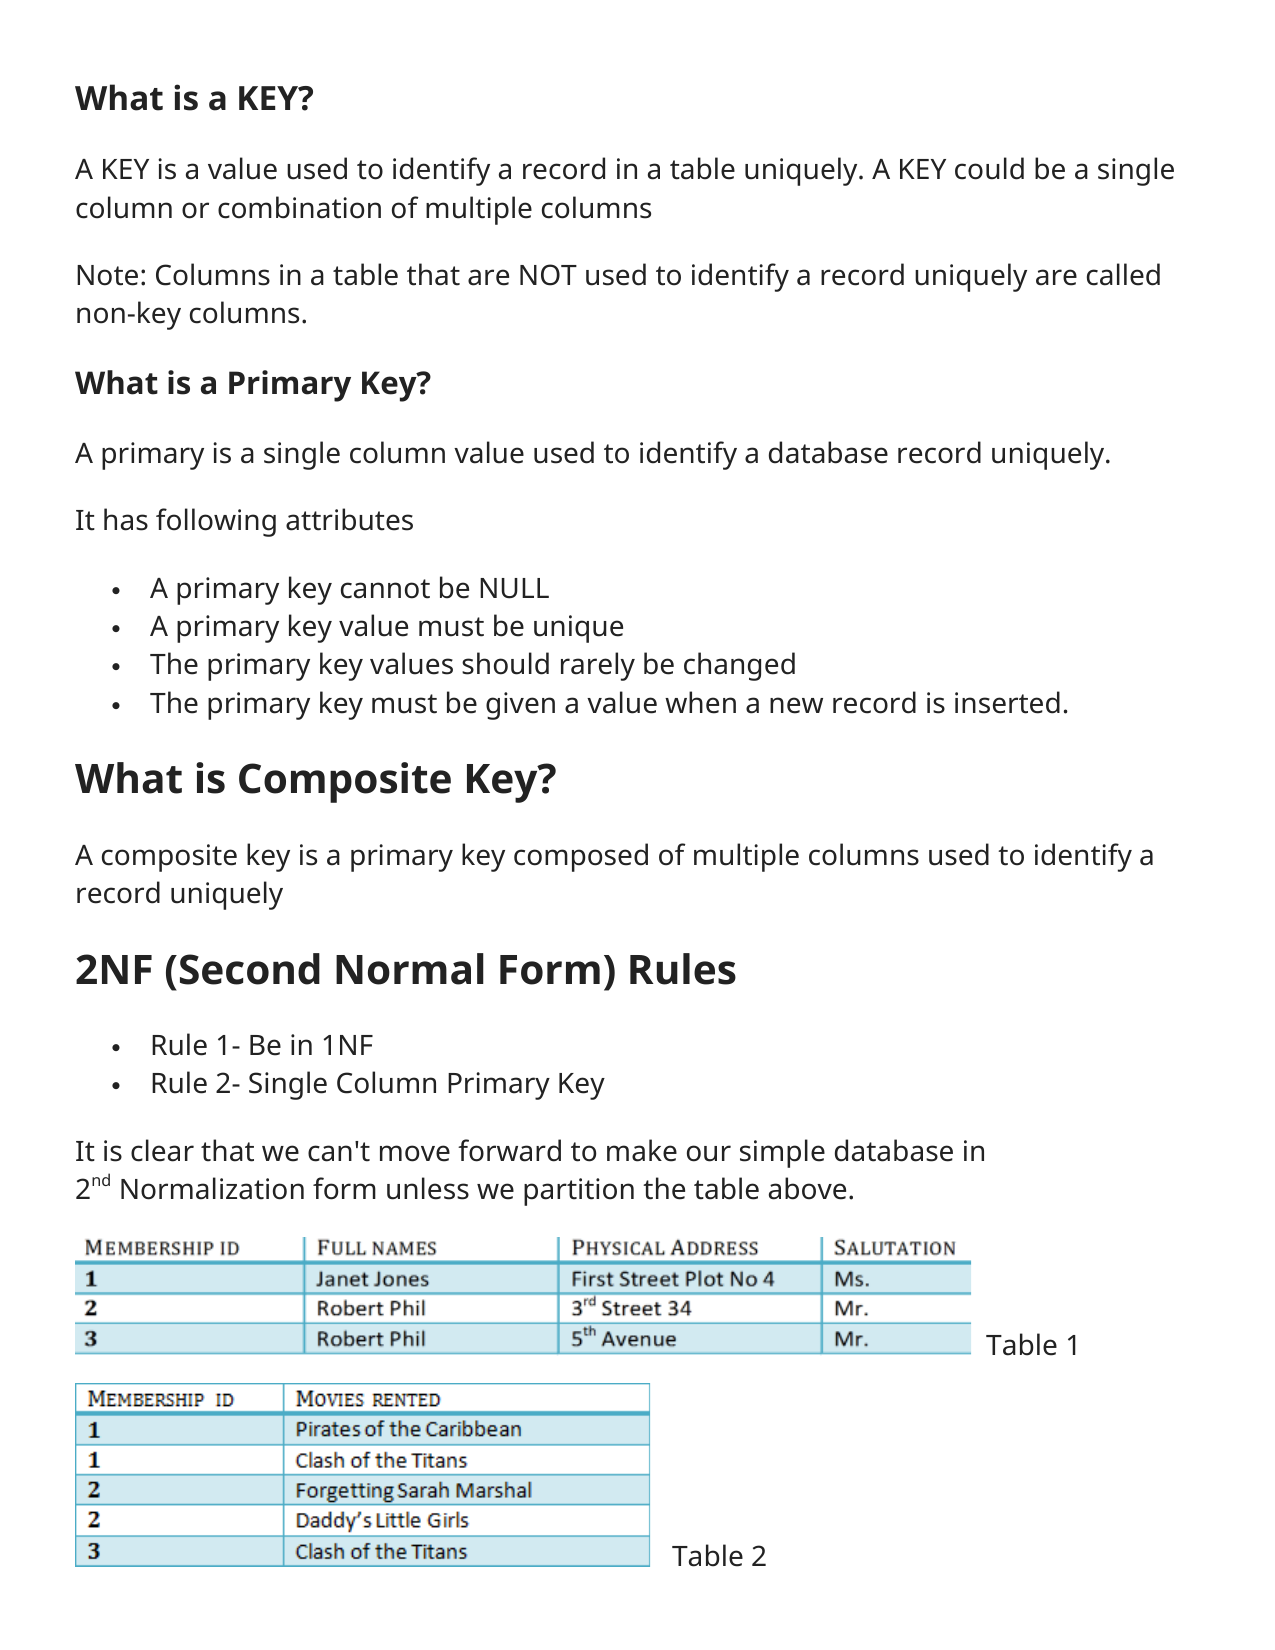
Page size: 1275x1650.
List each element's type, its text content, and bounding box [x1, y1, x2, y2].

text It has following attributes [75, 501, 1200, 539]
text A KEY is a value used to identify a record in a table uniquely. A KEY could be a single column or combination of multiple columns [75, 149, 1200, 226]
text It is clear that we can't move forward to make our simple database in 2nd Normalization form unless we partition the table above. [75, 1131, 1200, 1208]
text A composite key is a primary key composed of multiple columns used to identify a record uniquely [75, 835, 1200, 912]
list A primary key cannot be NULL [112, 568, 1200, 606]
subtitle What is Composite Key? [75, 751, 1200, 806]
list A primary key value must be unique [112, 606, 1200, 645]
subtitle What is a Primary Key? [75, 361, 1200, 404]
list Rule 2- Single Column Primary Key [112, 1064, 1200, 1102]
picture [75, 1237, 972, 1356]
picture [75, 1383, 650, 1567]
list The primary key values should rarely be changed [112, 645, 1200, 683]
text A primary is a single column value used to identify a database record uniquely. [75, 433, 1200, 471]
list The primary key must be given a value when a new record is inserted. [112, 683, 1200, 721]
list Rule 1- Be in 1NF [112, 1025, 1200, 1064]
text Note: Columns in a table that are NOT used to identify a record uniquely are called non-key columns. [75, 255, 1200, 332]
subtitle What is a KEY? [75, 75, 1200, 120]
subtitle 2NF (Second Normal Form) Rules [75, 941, 1200, 996]
